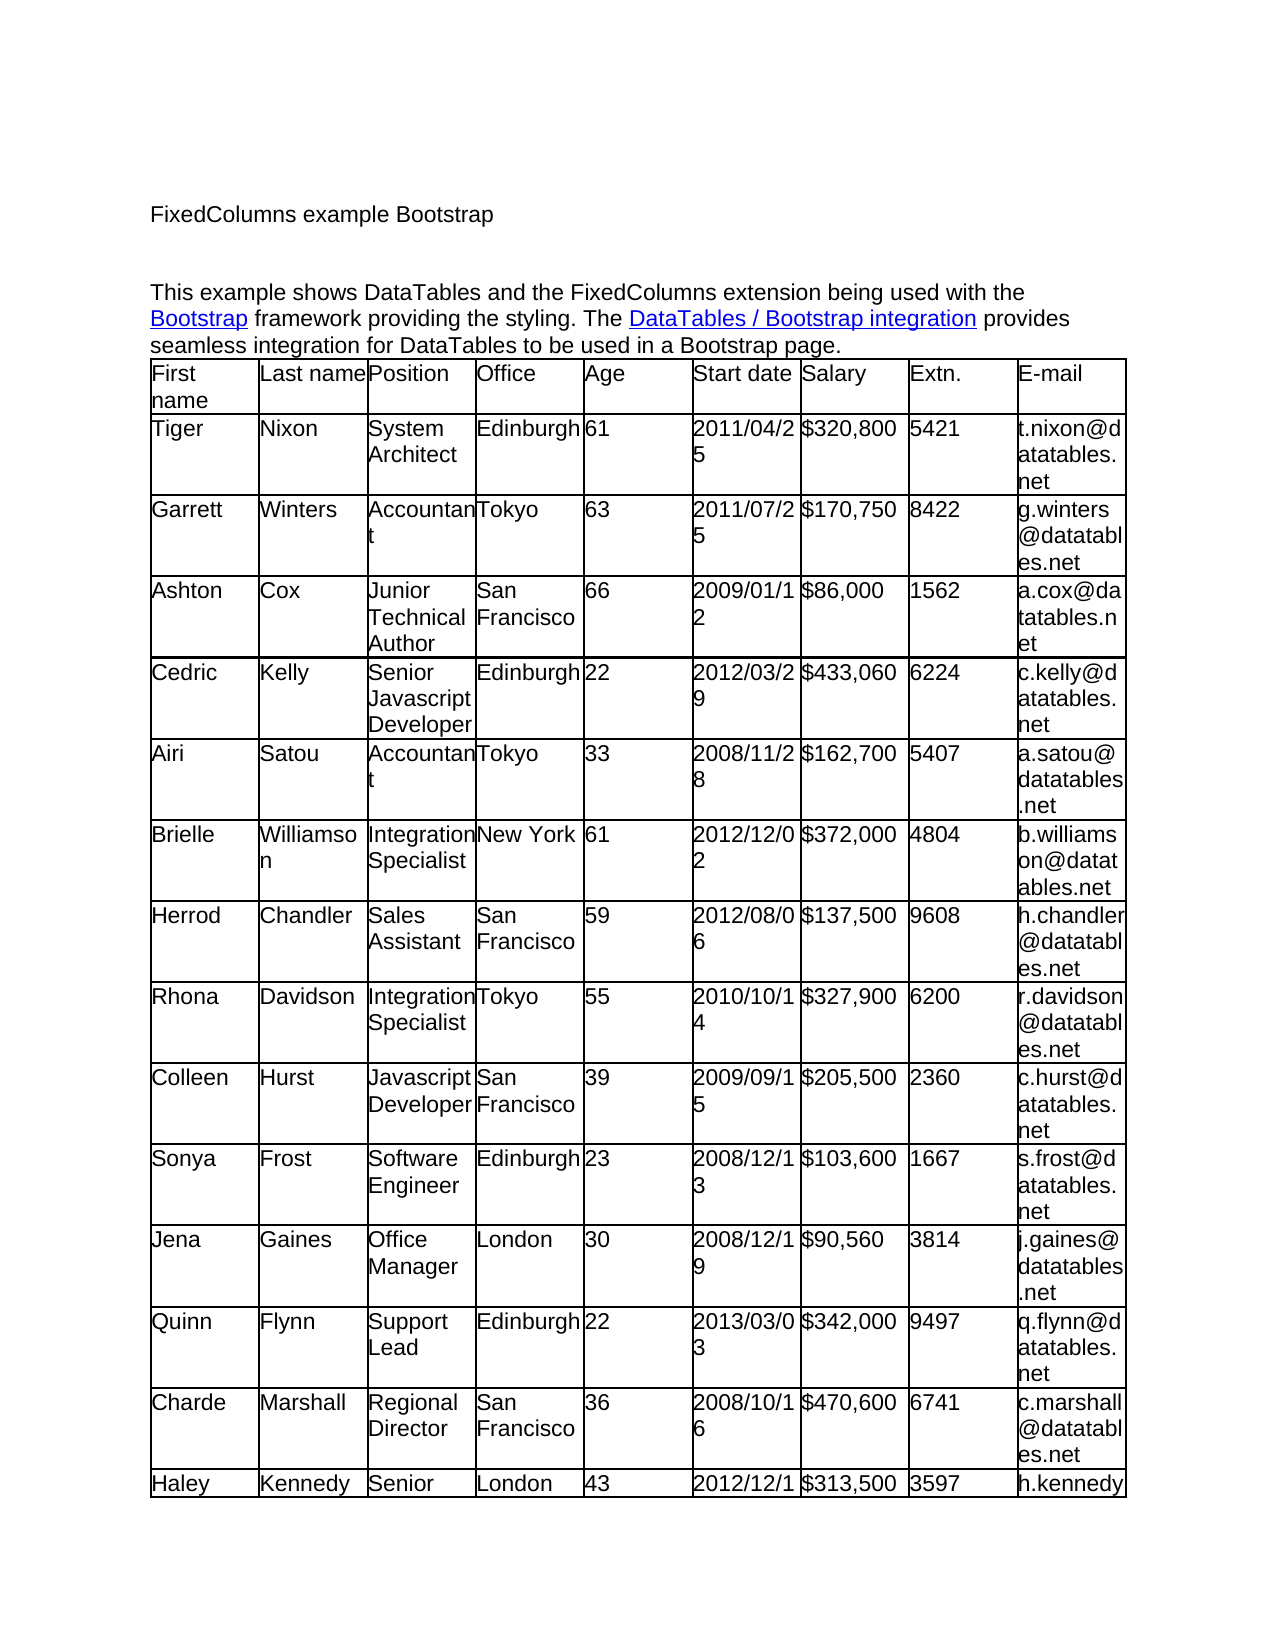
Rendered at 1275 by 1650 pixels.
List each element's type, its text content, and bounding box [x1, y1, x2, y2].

table_cell Nixon [260, 415, 367, 494]
table_cell 2012/08/06 [694, 902, 800, 981]
table_cell q.flynn@datatables.net [1019, 1308, 1125, 1387]
table_cell $205,500 [802, 1064, 908, 1143]
table_cell 22 [585, 1308, 692, 1387]
table_cell 2012/12/18 [694, 1470, 800, 1496]
table_cell Regional Director [369, 1389, 475, 1468]
table_cell Haley [152, 1470, 258, 1496]
table_cell Support Lead [369, 1308, 475, 1387]
table_cell Cox [260, 577, 367, 656]
table_cell 2008/12/19 [694, 1226, 800, 1306]
table_cell a.cox@datatables.net [1019, 577, 1125, 656]
table_cell Garrett [152, 496, 258, 575]
table_cell $433,060 [802, 659, 908, 737]
table_cell Tokyo [477, 740, 583, 819]
table_cell 2008/11/28 [694, 740, 800, 819]
table_cell Edinburgh [477, 1308, 583, 1387]
table_cell Charde [152, 1389, 258, 1468]
table_cell Software Engineer [369, 1145, 475, 1224]
table_cell Davidson [260, 983, 367, 1062]
table_cell a.satou@datatables.net [1019, 740, 1125, 819]
table_cell Senior Javascript Developer [369, 659, 475, 737]
table_cell $86,000 [802, 577, 908, 656]
table_cell 5421 [910, 415, 1017, 494]
table_header Last name [260, 360, 367, 413]
table_cell $103,600 [802, 1145, 908, 1224]
table_cell Accountant [369, 740, 475, 819]
table_cell j.gaines@datatables.net [1019, 1226, 1125, 1306]
table_cell b.williamson@datatables.net [1019, 821, 1125, 900]
table_cell Hurst [260, 1064, 367, 1143]
table_cell Edinburgh [477, 659, 583, 737]
table_cell Integration Specialist [369, 821, 475, 900]
table_cell 9497 [910, 1308, 1017, 1387]
table_cell Williamson [260, 821, 367, 900]
table_cell 2011/04/25 [694, 415, 800, 494]
table_cell 22 [585, 659, 692, 737]
table_cell $372,000 [802, 821, 908, 900]
table_cell Kelly [260, 659, 367, 737]
table_cell Edinburgh [477, 1145, 583, 1224]
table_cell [369, 1470, 475, 1496]
table_header Position [369, 360, 475, 413]
table_cell Satou [260, 740, 367, 819]
table_cell Chandler [260, 902, 367, 981]
table_cell 2010/10/14 [694, 983, 800, 1062]
table_cell 61 [585, 821, 692, 900]
table_cell Jena [152, 1226, 258, 1306]
table_cell San Francisco [477, 1389, 583, 1468]
table_cell Kennedy [260, 1470, 367, 1496]
table_cell 4804 [910, 821, 1017, 900]
table_cell 6224 [910, 659, 1017, 737]
table_cell c.marshall@datatables.net [1019, 1389, 1125, 1468]
text FixedColumns example Bootstrap [150, 201, 1125, 228]
table_cell Edinburgh [477, 415, 583, 494]
table_cell 61 [585, 415, 692, 494]
table_cell $320,800 [802, 415, 908, 494]
table_cell $313,500 [802, 1470, 908, 1496]
table_cell New York [477, 821, 583, 900]
table_header Extn. [910, 360, 1017, 413]
table_cell Accountant [369, 496, 475, 575]
table_cell 3814 [910, 1226, 1017, 1306]
table_cell Quinn [152, 1308, 258, 1387]
table_cell San Francisco [477, 902, 583, 981]
table_cell $137,500 [802, 902, 908, 981]
table_cell 2008/10/16 [694, 1389, 800, 1468]
table_cell 43 [585, 1470, 692, 1496]
table_cell Tokyo [477, 983, 583, 1062]
table_cell $342,000 [802, 1308, 908, 1387]
table_header First name [152, 360, 258, 413]
table_cell Ashton [152, 577, 258, 656]
table_cell Marshall [260, 1389, 367, 1468]
table_cell 23 [585, 1145, 692, 1224]
table_cell t.nixon@datatables.net [1019, 415, 1125, 494]
table_header E-mail [1019, 360, 1125, 413]
table_cell 59 [585, 902, 692, 981]
table_cell 2008/12/13 [694, 1145, 800, 1224]
table_cell $170,750 [802, 496, 908, 575]
table_cell 2013/03/03 [694, 1308, 800, 1387]
table_cell 2009/01/12 [694, 577, 800, 656]
table_header Start date [694, 360, 800, 413]
table_cell 2012/12/02 [694, 821, 800, 900]
table_cell Tokyo [477, 496, 583, 575]
table_cell 2012/03/29 [694, 659, 800, 737]
table_cell 33 [585, 740, 692, 819]
table_cell London [477, 1470, 583, 1496]
table_cell 6741 [910, 1389, 1017, 1468]
table_cell 1667 [910, 1145, 1017, 1224]
table_header Age [585, 360, 692, 413]
table_cell $327,900 [802, 983, 908, 1062]
table_cell 2360 [910, 1064, 1017, 1143]
table_cell Integration Specialist [369, 983, 475, 1062]
table_cell Herrod [152, 902, 258, 981]
table_cell Brielle [152, 821, 258, 900]
table_cell g.winters@datatables.net [1019, 496, 1125, 575]
table_header Office [477, 360, 583, 413]
table_cell 66 [585, 577, 692, 656]
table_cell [1019, 1470, 1125, 1496]
table_header Salary [802, 360, 908, 413]
table_cell $90,560 [802, 1226, 908, 1306]
table_cell San Francisco [477, 1064, 583, 1143]
table_cell Airi [152, 740, 258, 819]
table_cell Colleen [152, 1064, 258, 1143]
table_cell Office Manager [369, 1226, 475, 1306]
table_cell 55 [585, 983, 692, 1062]
table_cell 3597 [910, 1470, 1017, 1496]
table_cell 2009/09/15 [694, 1064, 800, 1143]
table_cell Gaines [260, 1226, 367, 1306]
text This example shows DataTables and the FixedColumns extension being used with the Bootstrap framework providing the styling. The DataTables / Bootstrap integration provides seamless integration for DataTables to be used in a Bootstrap page. [150, 279, 1125, 358]
table_cell 30 [585, 1226, 692, 1306]
table_cell Rhona [152, 983, 258, 1062]
table_cell 9608 [910, 902, 1017, 981]
table_cell Winters [260, 496, 367, 575]
table_cell Frost [260, 1145, 367, 1224]
table_cell Sales Assistant [369, 902, 475, 981]
table_cell London [477, 1226, 583, 1306]
table_cell c.kelly@datatables.net [1019, 659, 1125, 737]
table_cell Sonya [152, 1145, 258, 1224]
table_cell 1562 [910, 577, 1017, 656]
table_cell 39 [585, 1064, 692, 1143]
table_cell $470,600 [802, 1389, 908, 1468]
table_cell c.hurst@datatables.net [1019, 1064, 1125, 1143]
table_cell Tiger [152, 415, 258, 494]
table_cell Cedric [152, 659, 258, 737]
table_cell s.frost@datatables.net [1019, 1145, 1125, 1224]
table_cell San Francisco [477, 577, 583, 656]
table_cell Flynn [260, 1308, 367, 1387]
table_cell Javascript Developer [369, 1064, 475, 1143]
table_cell 5407 [910, 740, 1017, 819]
table_cell 63 [585, 496, 692, 575]
table_cell 36 [585, 1389, 692, 1468]
table_cell r.davidson@datatables.net [1019, 983, 1125, 1062]
table_cell h.chandler@datatables.net [1019, 902, 1125, 981]
table_cell Junior Technical Author [369, 577, 475, 656]
table_cell $162,700 [802, 740, 908, 819]
table_cell System Architect [369, 415, 475, 494]
table_cell 2011/07/25 [694, 496, 800, 575]
table_cell 8422 [910, 496, 1017, 575]
table_cell 6200 [910, 983, 1017, 1062]
